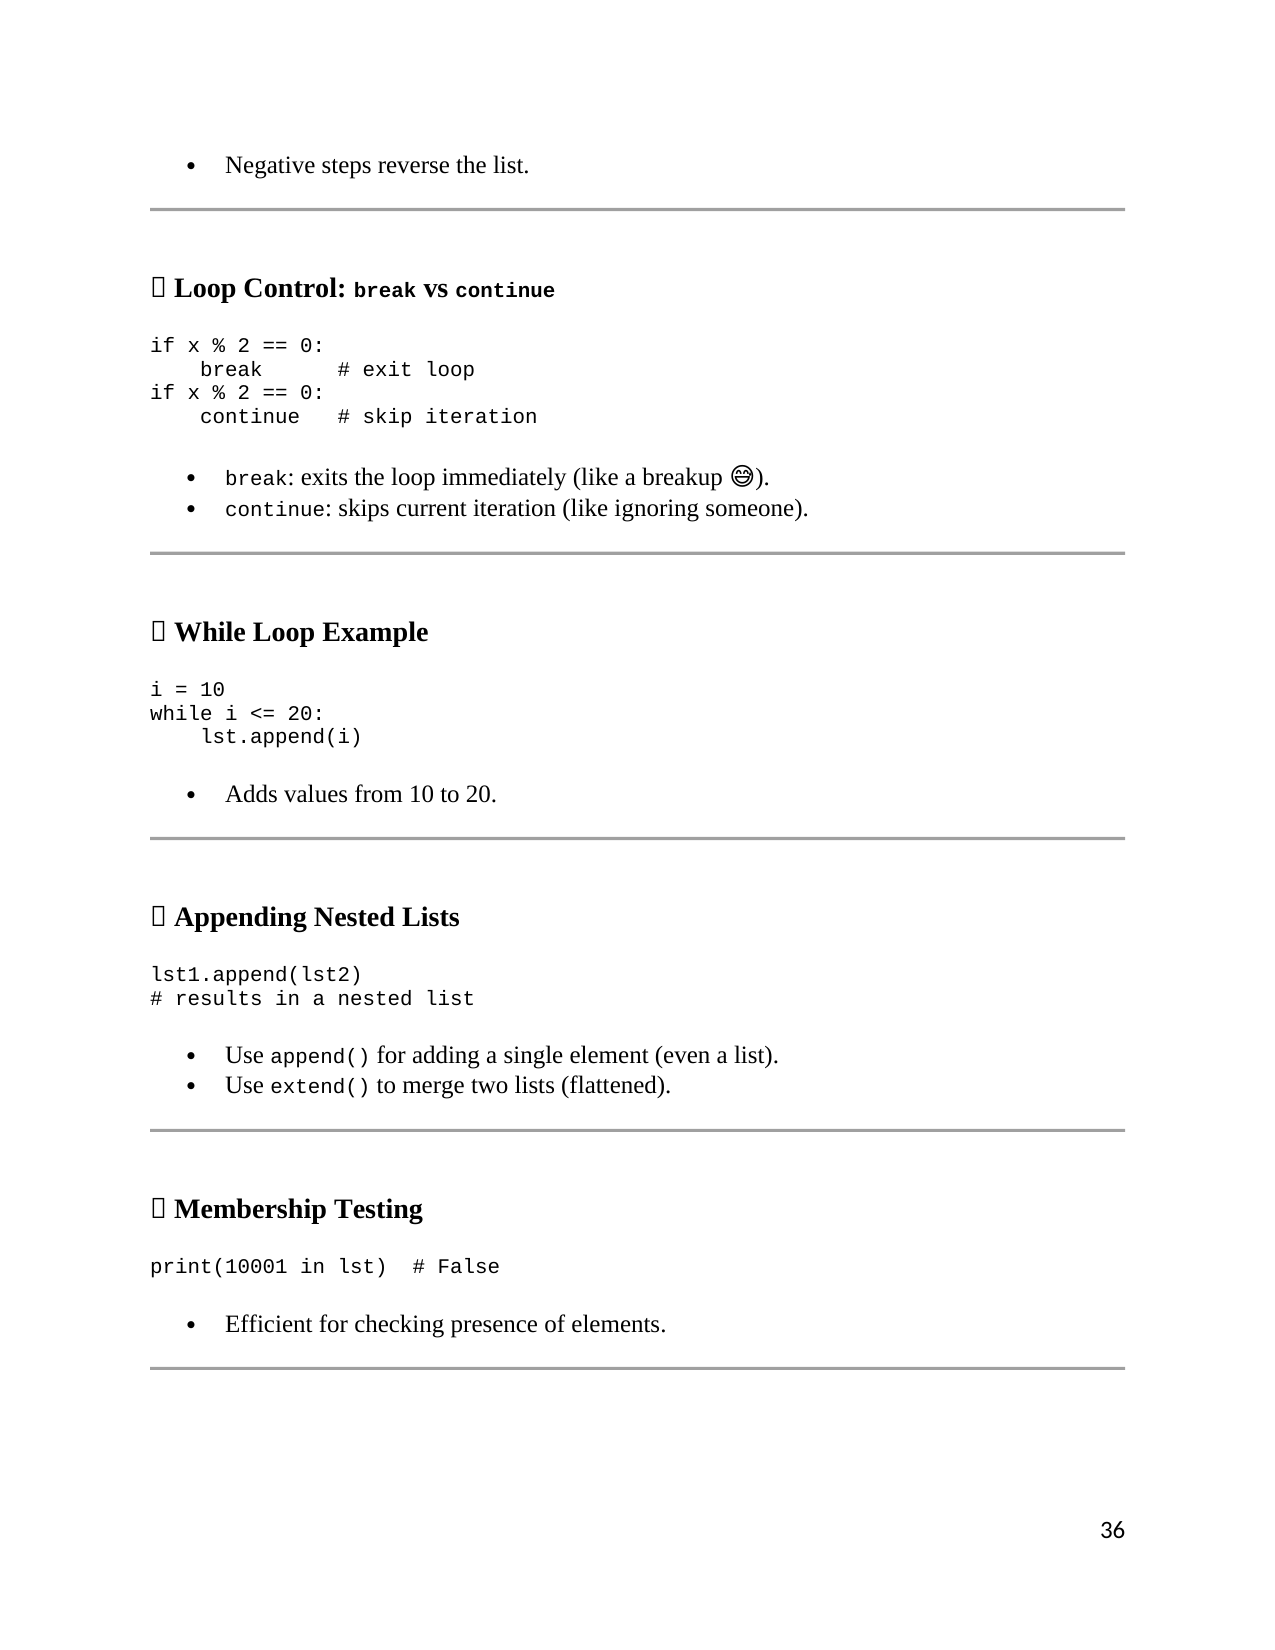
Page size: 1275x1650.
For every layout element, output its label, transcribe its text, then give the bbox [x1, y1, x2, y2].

text ✅ Loop Control: break vs continue [150, 268, 1125, 306]
text if x % 2 == 0: [150, 382, 1125, 406]
list Negative steps reverse the list. [187, 150, 1125, 179]
text ✅ Membership Testing [150, 1188, 1125, 1227]
text ✅ Appending Nested Lists [150, 897, 1125, 935]
list break: exits the loop immediately (like a breakup 😅). [187, 459, 1125, 493]
list Use append() for adding a single element (even a list). [187, 1041, 1125, 1070]
text lst1.append(lst2) [150, 964, 1125, 988]
text print(10001 in lst) # False [150, 1256, 1125, 1280]
list continue: skips current iteration (like ignoring someone). [187, 493, 1125, 522]
text while i <= 20: [150, 702, 1125, 726]
text continue # skip iteration [150, 406, 1125, 430]
text ✅ While Loop Example [150, 611, 1125, 650]
list Efficient for checking presence of elements. [187, 1309, 1125, 1338]
text i = 10 [150, 679, 1125, 702]
text lst.append(i) [150, 726, 1125, 750]
text if x % 2 == 0: [150, 335, 1125, 359]
text break # exit loop [150, 359, 1125, 382]
text # results in a nested list [150, 988, 1125, 1011]
list Adds values from 10 to 20. [187, 779, 1125, 808]
list Use extend() to merge two lists (flattened). [187, 1070, 1125, 1100]
